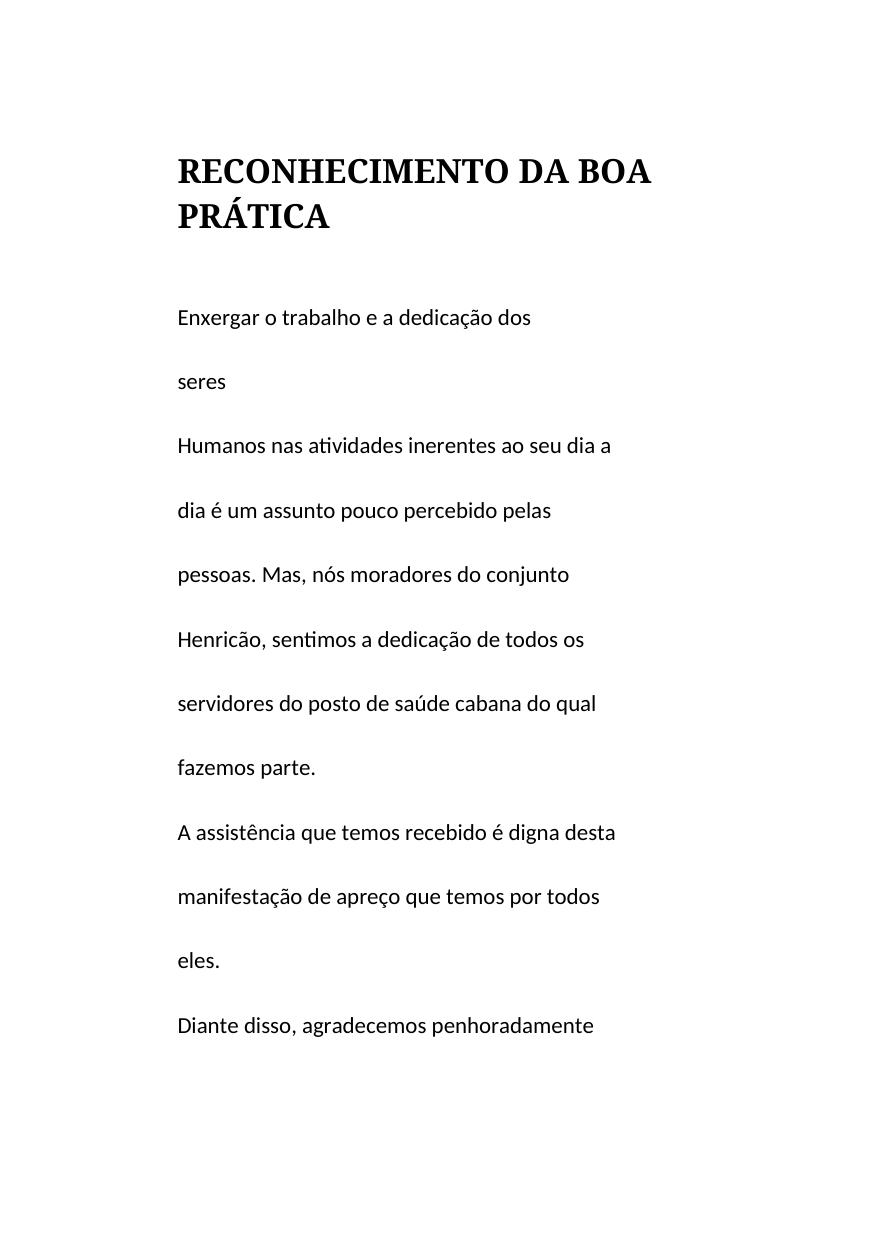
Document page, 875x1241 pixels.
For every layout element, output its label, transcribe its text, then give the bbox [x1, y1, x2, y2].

text RECONHECIMENTO DA BOA PRÁTICA [177, 148, 697, 238]
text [177, 238, 697, 1071]
